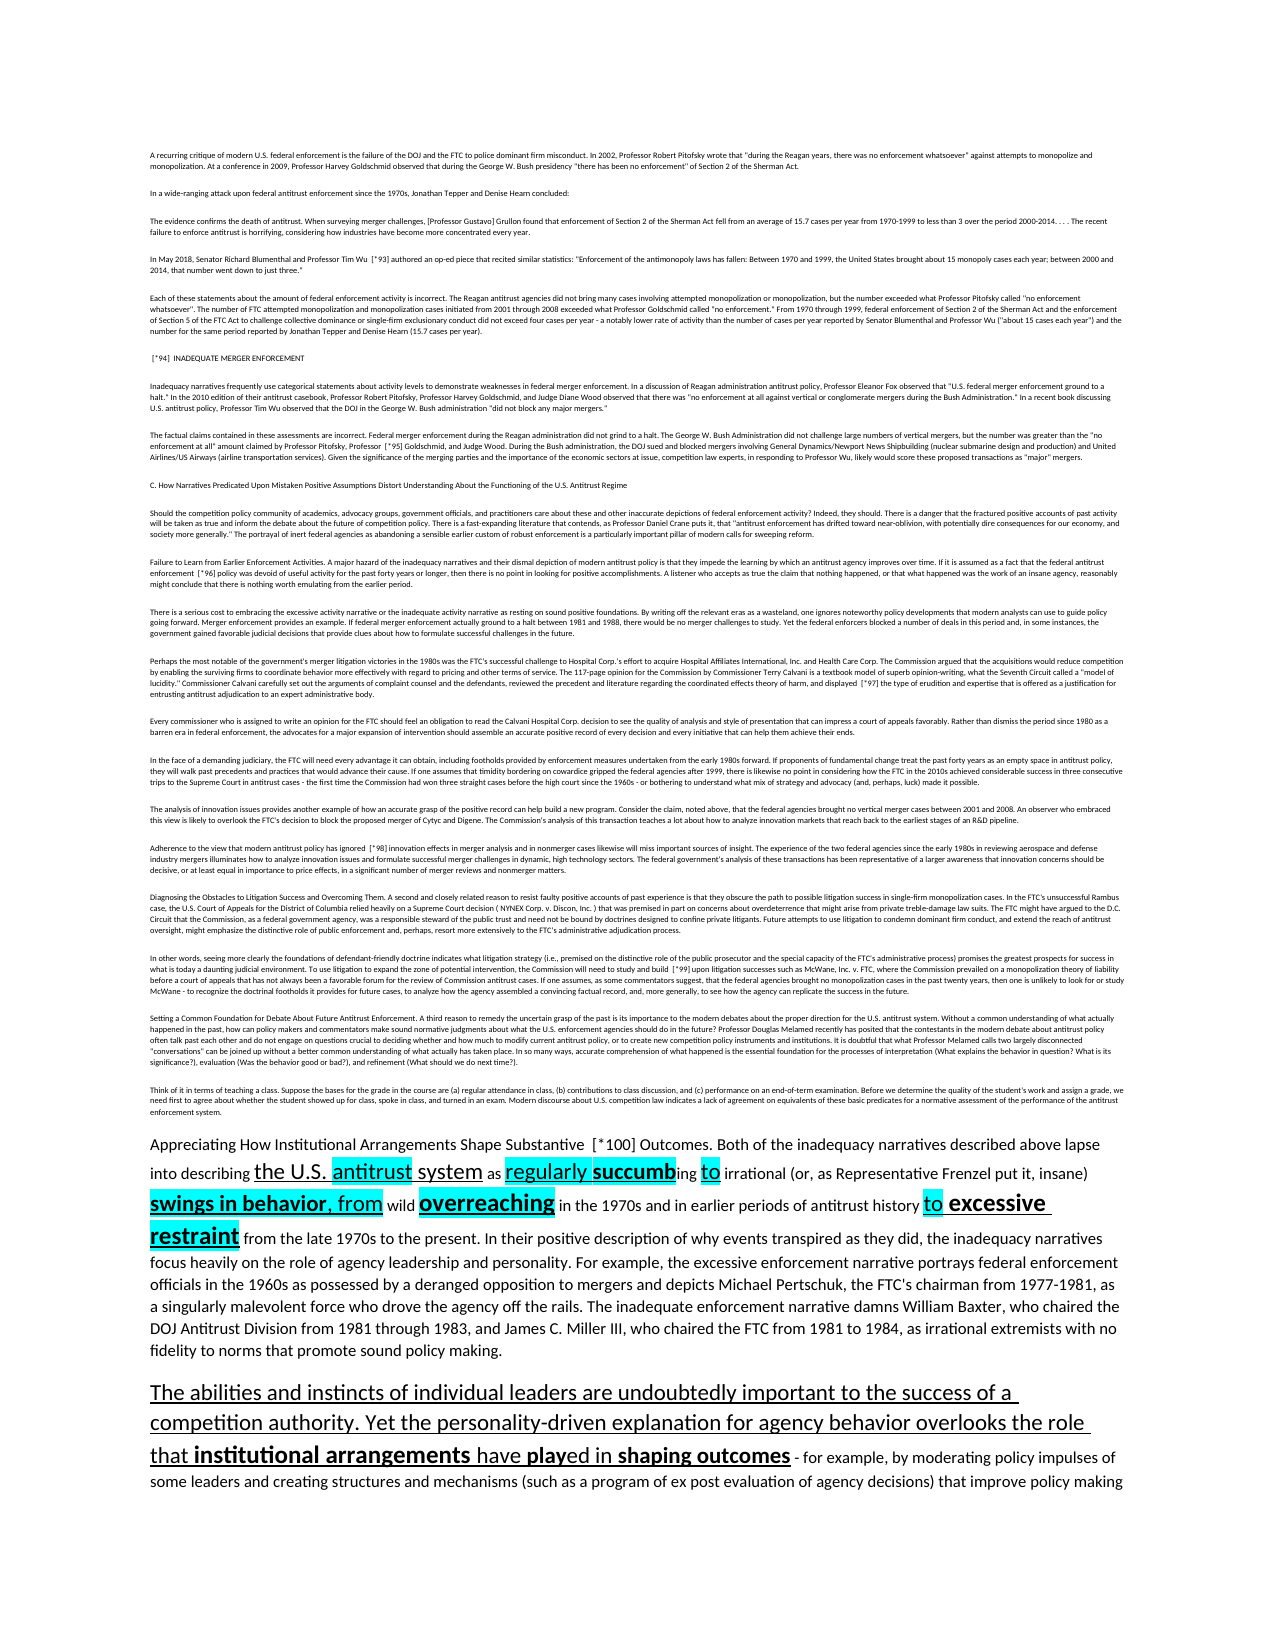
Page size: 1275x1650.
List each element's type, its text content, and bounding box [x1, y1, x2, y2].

text In May 2018, Senator Richard Blumenthal and Professor Tim Wu [*93] authored an op-ed piece that recited similar statistics: "Enforcement of the antimonopoly laws has fallen: Between 1970 and 1999, the United States brought about 15 monopoly cases each year; between 2000 and 2014, that number went down to just three." [150, 255, 1125, 276]
text Appreciating How Institutional Arrangements Shape Substantive [*100] Outcomes. Both of the inadequacy narratives described above lapse into describing the U.S. antitrust system as regularly succumbing to irrational (or, as Representative Frenzel put it, insane) swings in behavior, from wild overreaching in the 1970s and in earlier periods of antitrust history to excessive restraint from the late 1970s to the present. In their positive description of why events transpired as they did, the inadequacy narratives focus heavily on the role of agency leadership and personality. For example, the excessive enforcement narrative portrays federal enforcement officials in the 1960s as possessed by a deranged opposition to mergers and depicts Michael Pertschuk, the FTC's chairman from 1977-1981, as a singularly malevolent force who drove the agency off the rails. The inadequate enforcement narrative damns William Baxter, who chaired the DOJ Antitrust Division from 1981 through 1983, and James C. Miller III, who chaired the FTC from 1981 to 1984, as irrational extremists with no fidelity to norms that promote sound policy making. [150, 1134, 1125, 1360]
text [150, 1378, 1125, 1491]
